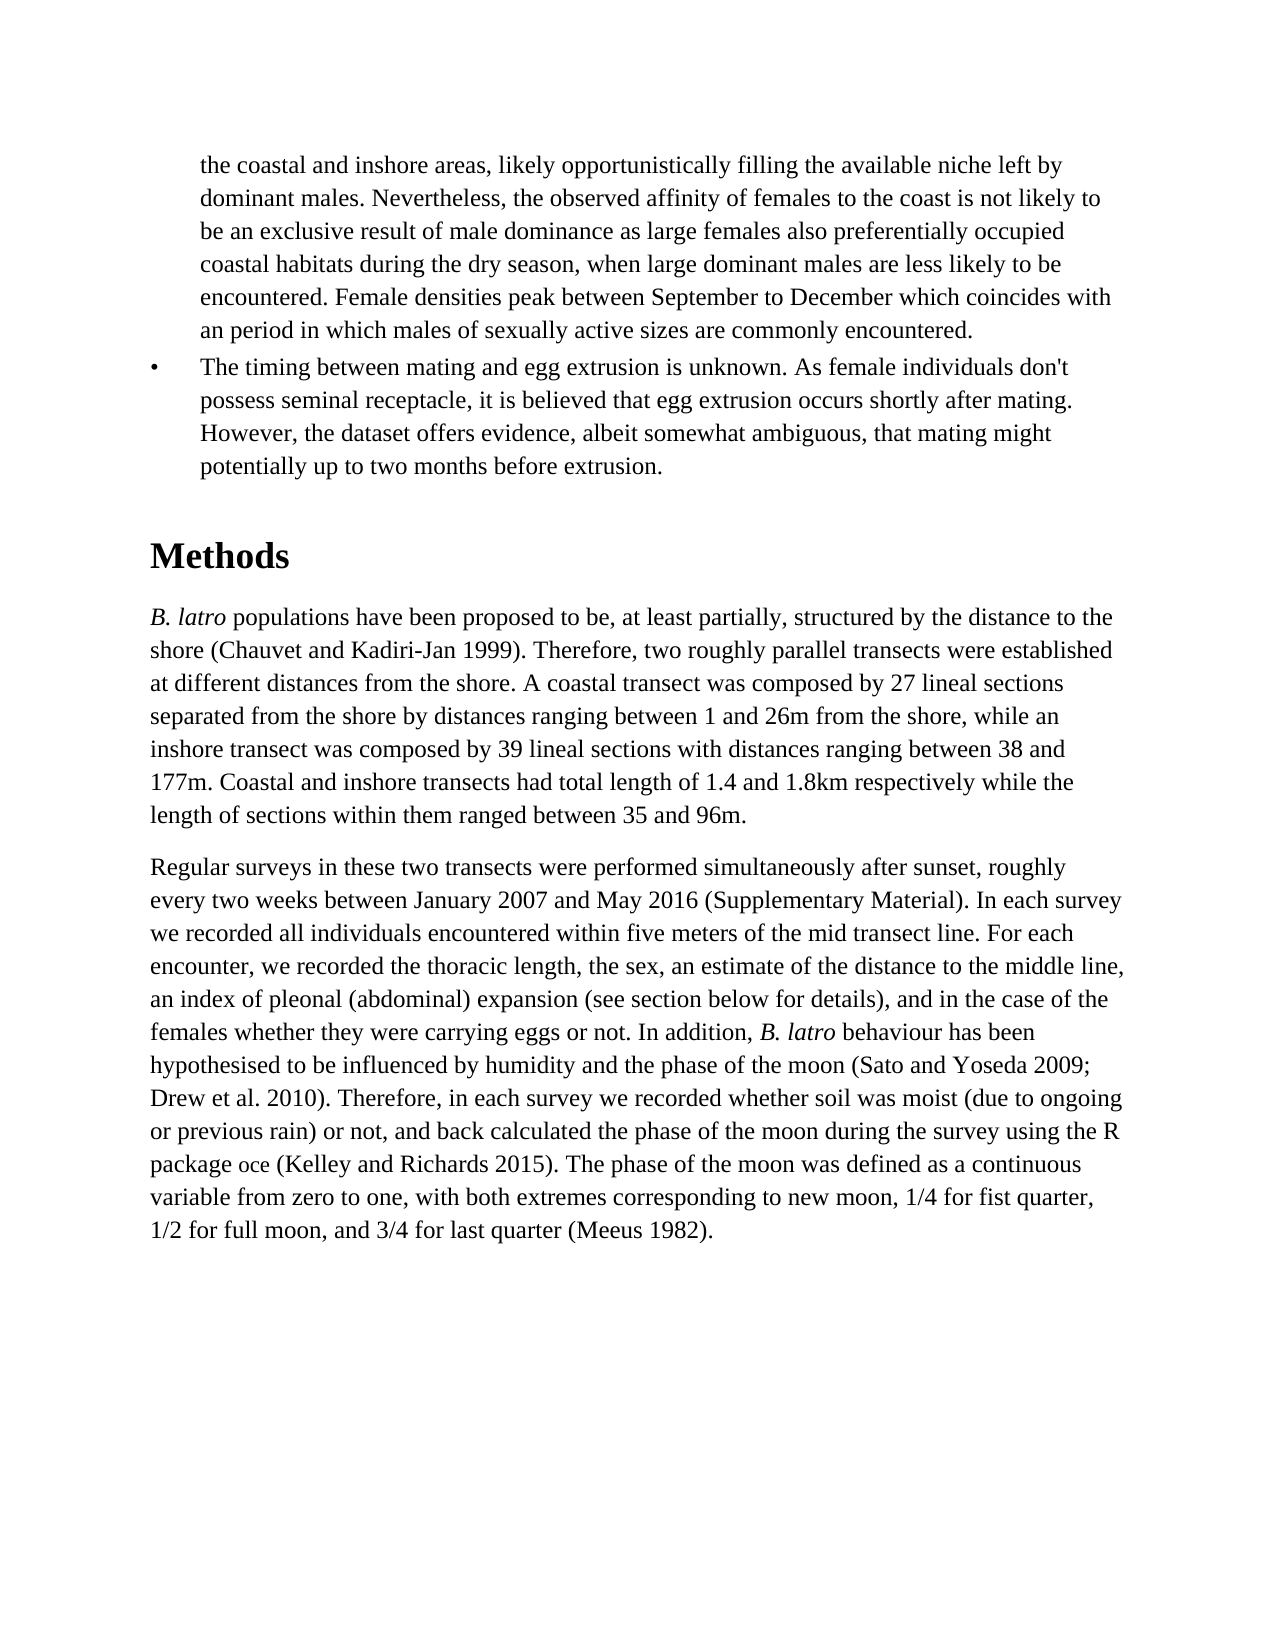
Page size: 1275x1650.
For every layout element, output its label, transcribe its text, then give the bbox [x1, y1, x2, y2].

text Regular surveys in these two transects were performed simultaneously after sunset, roughly every two weeks between January 2007 and May 2016 (Supplementary Material). In each survey we recorded all individuals encountered within five meters of the mid transect line. For each encounter, we recorded the thoracic length, the sex, an estimate of the distance to the middle line, an index of pleonal (abdominal) expansion (see section below for details), and in the case of the females whether they were carrying eggs or not. In addition, B. latro behaviour has been hypothesised to be influenced by humidity and the phase of the moon (Sato and Yoseda 2009; Drew et al. 2010). Therefore, in each survey we recorded whether soil was moist (due to ongoing or previous rain) or not, and back calculated the phase of the moon during the survey using the R package oce (Kelley and Richards 2015). The phase of the moon was defined as a continuous variable from zero to one, with both extremes corresponding to new moon, 1/4 for fist quarter, 1/2 for full moon, and 3/4 for last quarter (Meeus 1982). [150, 852, 1125, 1244]
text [150, 150, 1125, 344]
text The timing between mating and egg extrusion is unknown. As female individuals don't possess seminal receptacle, it is believed that egg extrusion occurs shortly after mating. However, the dataset offers evidence, albeit somewhat ambiguous, that mating might potentially up to two months before extrusion. [150, 352, 1125, 480]
text B. latro populations have been proposed to be, at least partially, structured by the distance to the shore (Chauvet and Kadiri-Jan 1999). Therefore, two roughly parallel transects were established at different distances from the shore. A coastal transect was composed by 27 lineal sections separated from the shore by distances ranging between 1 and 26m from the shore, while an inshore transect was composed by 39 lineal sections with distances ranging between 38 and 177m. Coastal and inshore transects had total length of 1.4 and 1.8km respectively while the length of sections within them ranged between 35 and 96m. [150, 602, 1125, 829]
subtitle Methods [150, 534, 1125, 577]
